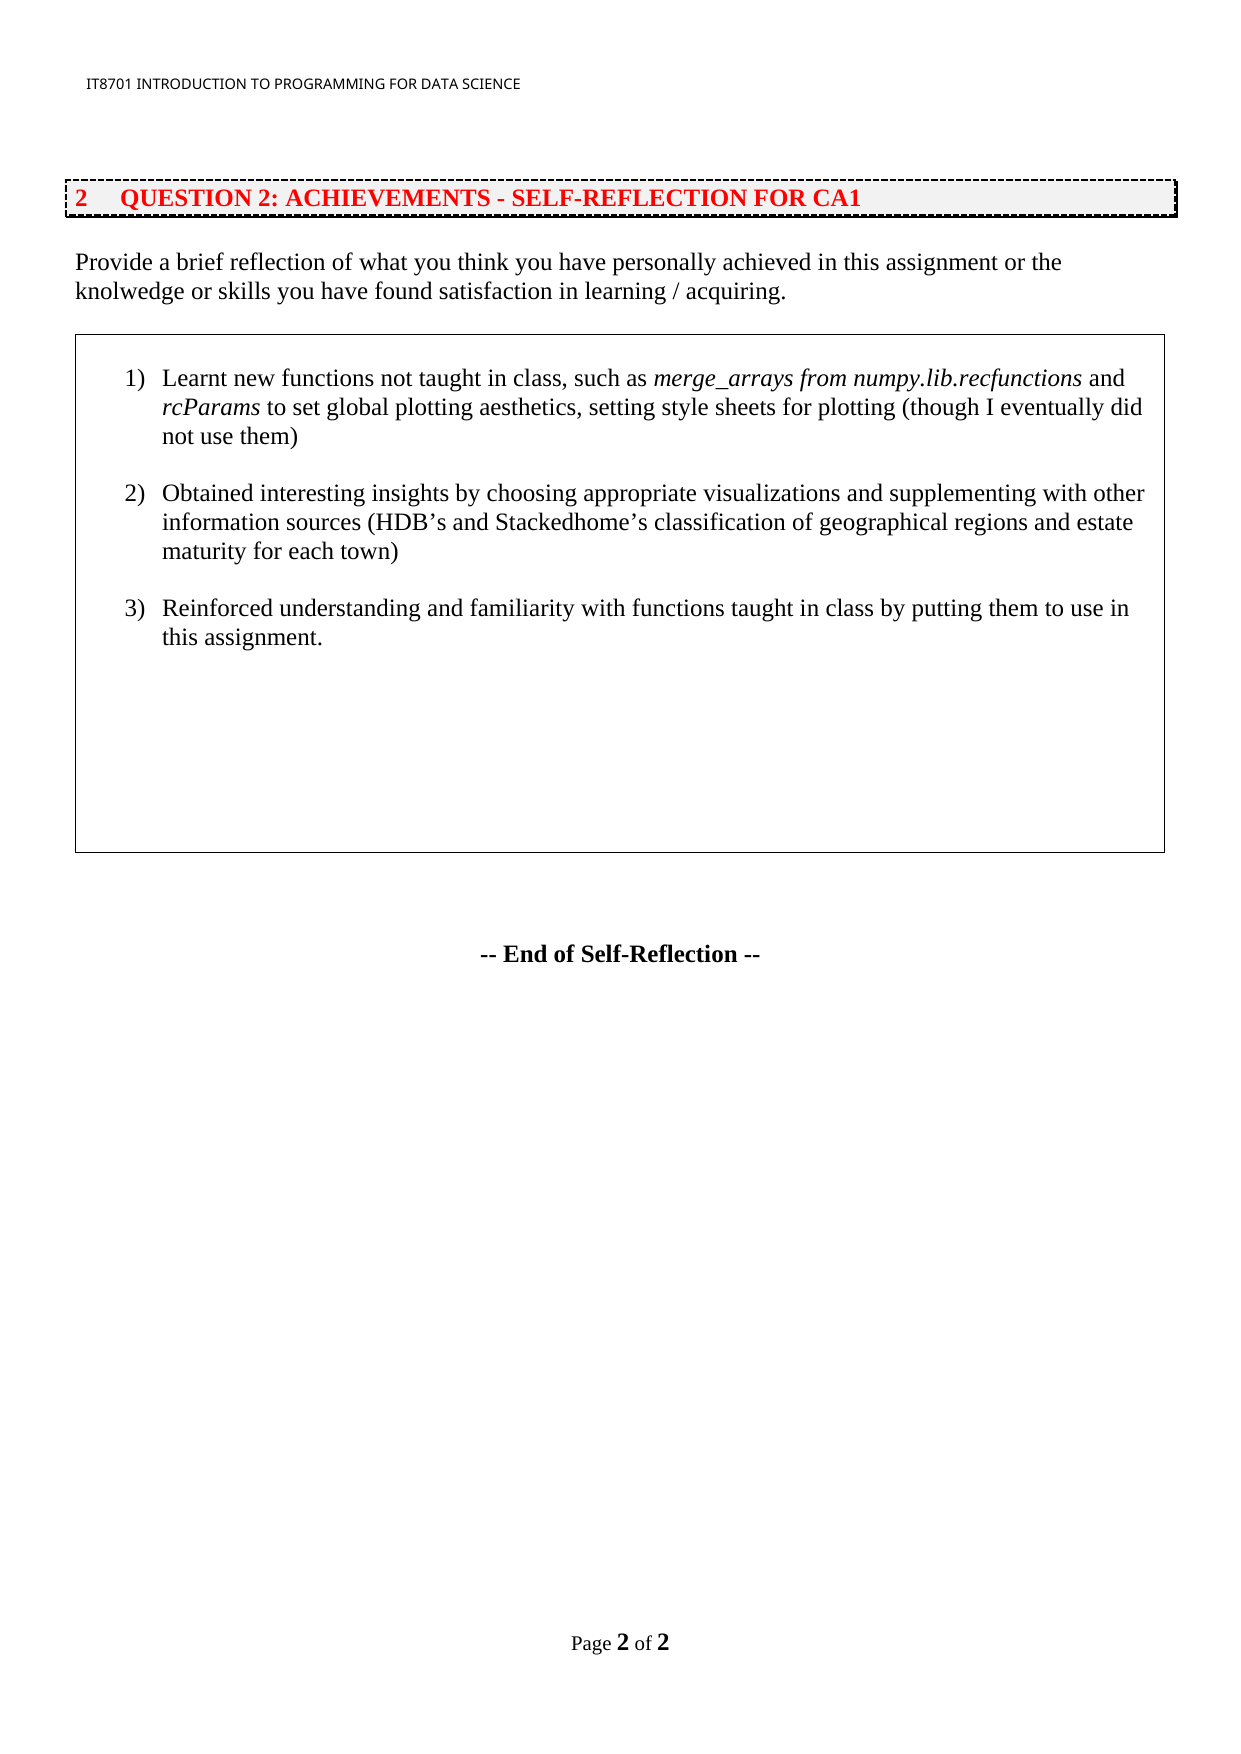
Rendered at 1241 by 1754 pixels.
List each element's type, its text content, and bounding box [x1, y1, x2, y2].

subtitle QUESTION 2: ACHIEVEMENTS - SELF-REFLECTION FOR CA1 [64, 179, 1176, 216]
text -- End of Self-Reflection -- [75, 939, 1165, 968]
text Provide a brief reflection of what you think you have personally achieved in this assignment or the knolwedge or skills you have found satisfaction in learning / acquiring. [75, 247, 1165, 305]
table_header Learnt new functions not taught in class, such as merge_arrays from numpy.lib.recfunctions and rcParams to set global plotting aesthetics, setting style sheets for plotting (though I eventually did not use them) Obtained interesting insights by choosing appropriate visualizations and supplementing with other information sources (HDB’s and Stackedhome’s classification of geographical regions and estate maturity for each town) Reinforced understanding and familiarity with functions taught in class by putting them to use in this assignment. [76, 335, 1164, 852]
